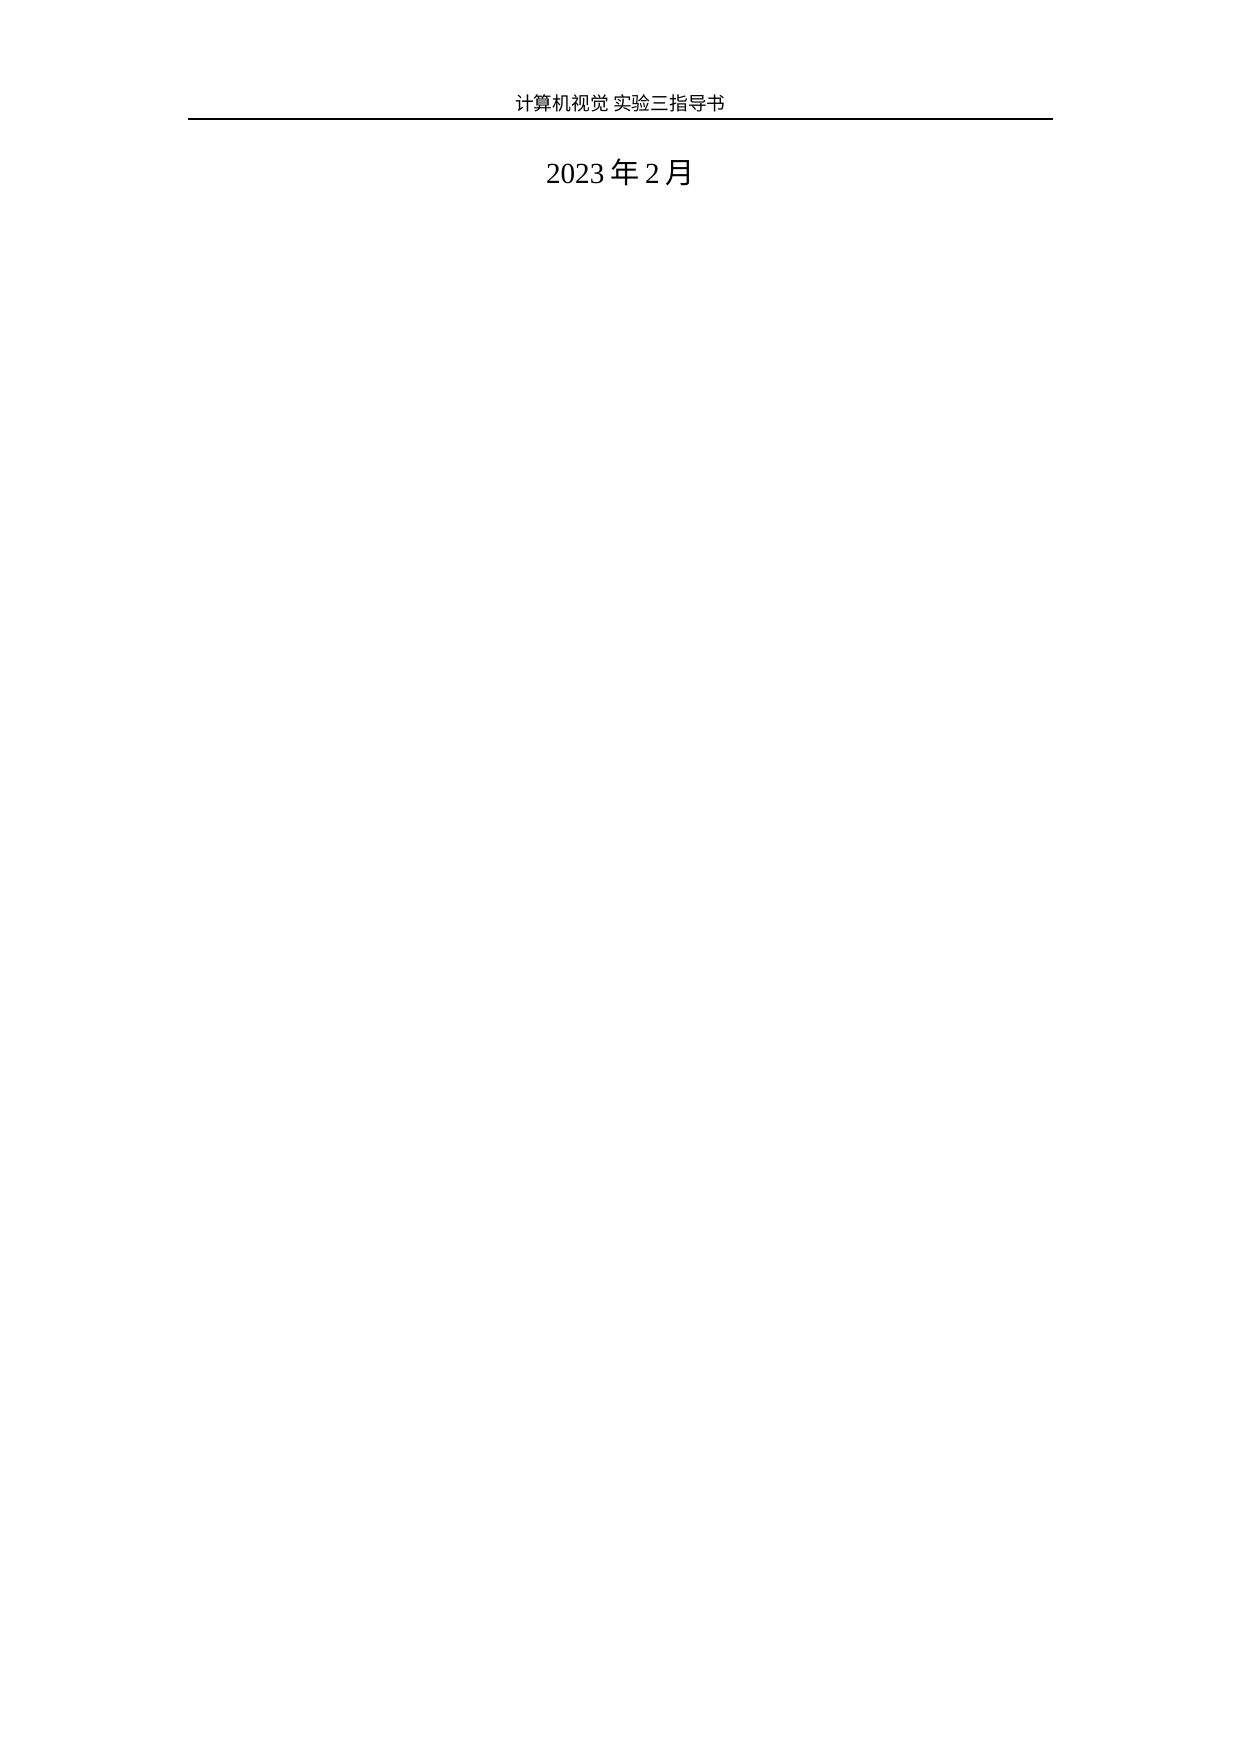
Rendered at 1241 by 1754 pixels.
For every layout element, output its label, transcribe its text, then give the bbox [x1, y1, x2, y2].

text 2023年2月 [187, 150, 1053, 192]
